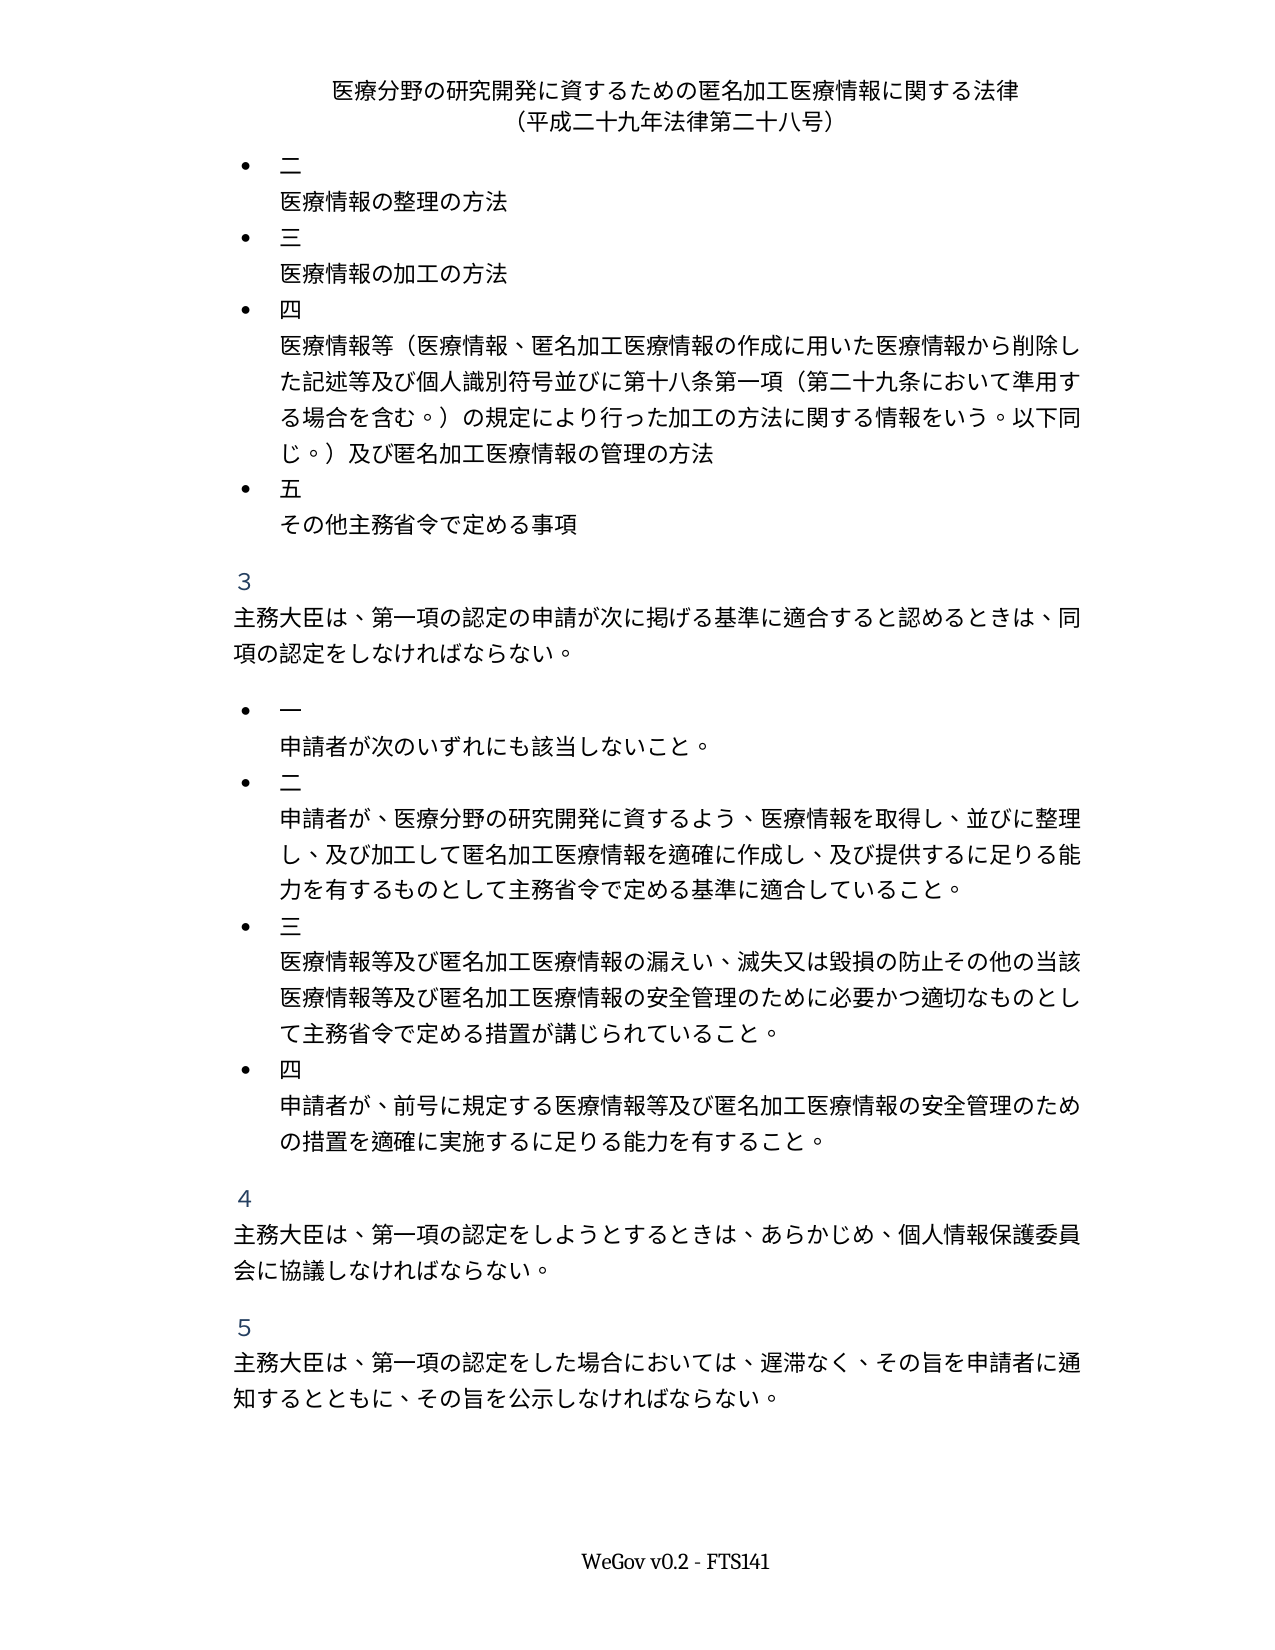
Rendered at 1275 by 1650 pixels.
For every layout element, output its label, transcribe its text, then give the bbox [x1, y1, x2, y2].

list 二 医療情報の整理の方法 [242, 150, 1087, 217]
list 三 医療情報の加工の方法 [242, 222, 1087, 289]
subtitle ５ [233, 1311, 1087, 1343]
text 主務大臣は、第一項の認定をした場合においては、遅滞なく、その旨を申請者に通知するとともに、その旨を公示しなければならない。 [233, 1347, 1087, 1414]
text 主務大臣は、第一項の認定の申請が次に掲げる基準に適合すると認めるときは、同項の認定をしなければならない。 [233, 602, 1087, 669]
subtitle ４ [233, 1183, 1087, 1214]
list 三 医療情報等及び匿名加工医療情報の漏えい、滅失又は毀損の防止その他の当該医療情報等及び匿名加工医療情報の安全管理のために必要かつ適切なものとして主務省令で定める措置が講じられていること。 [242, 910, 1087, 1049]
list 五 その他主務省令で定める事項 [242, 473, 1087, 541]
subtitle ３ [233, 566, 1087, 597]
list 一 申請者が次のいずれにも該当しないこと。 [242, 695, 1087, 762]
list 四 申請者が、前号に規定する医療情報等及び匿名加工医療情報の安全管理のための措置を適確に実施するに足りる能力を有すること。 [242, 1054, 1087, 1157]
list 四 医療情報等（医療情報、匿名加工医療情報の作成に用いた医療情報から削除した記述等及び個人識別符号並びに第十八条第一項（第二十九条において準用する場合を含む。）の規定により行った加工の方法に関する情報をいう。以下同じ。）及び匿名加工医療情報の管理の方法 [242, 294, 1087, 469]
text 主務大臣は、第一項の認定をしようとするときは、あらかじめ、個人情報保護委員会に協議しなければならない。 [233, 1219, 1087, 1286]
list 二 申請者が、医療分野の研究開発に資するよう、医療情報を取得し、並びに整理し、及び加工して匿名加工医療情報を適確に作成し、及び提供するに足りる能力を有するものとして主務省令で定める基準に適合していること。 [242, 767, 1087, 906]
